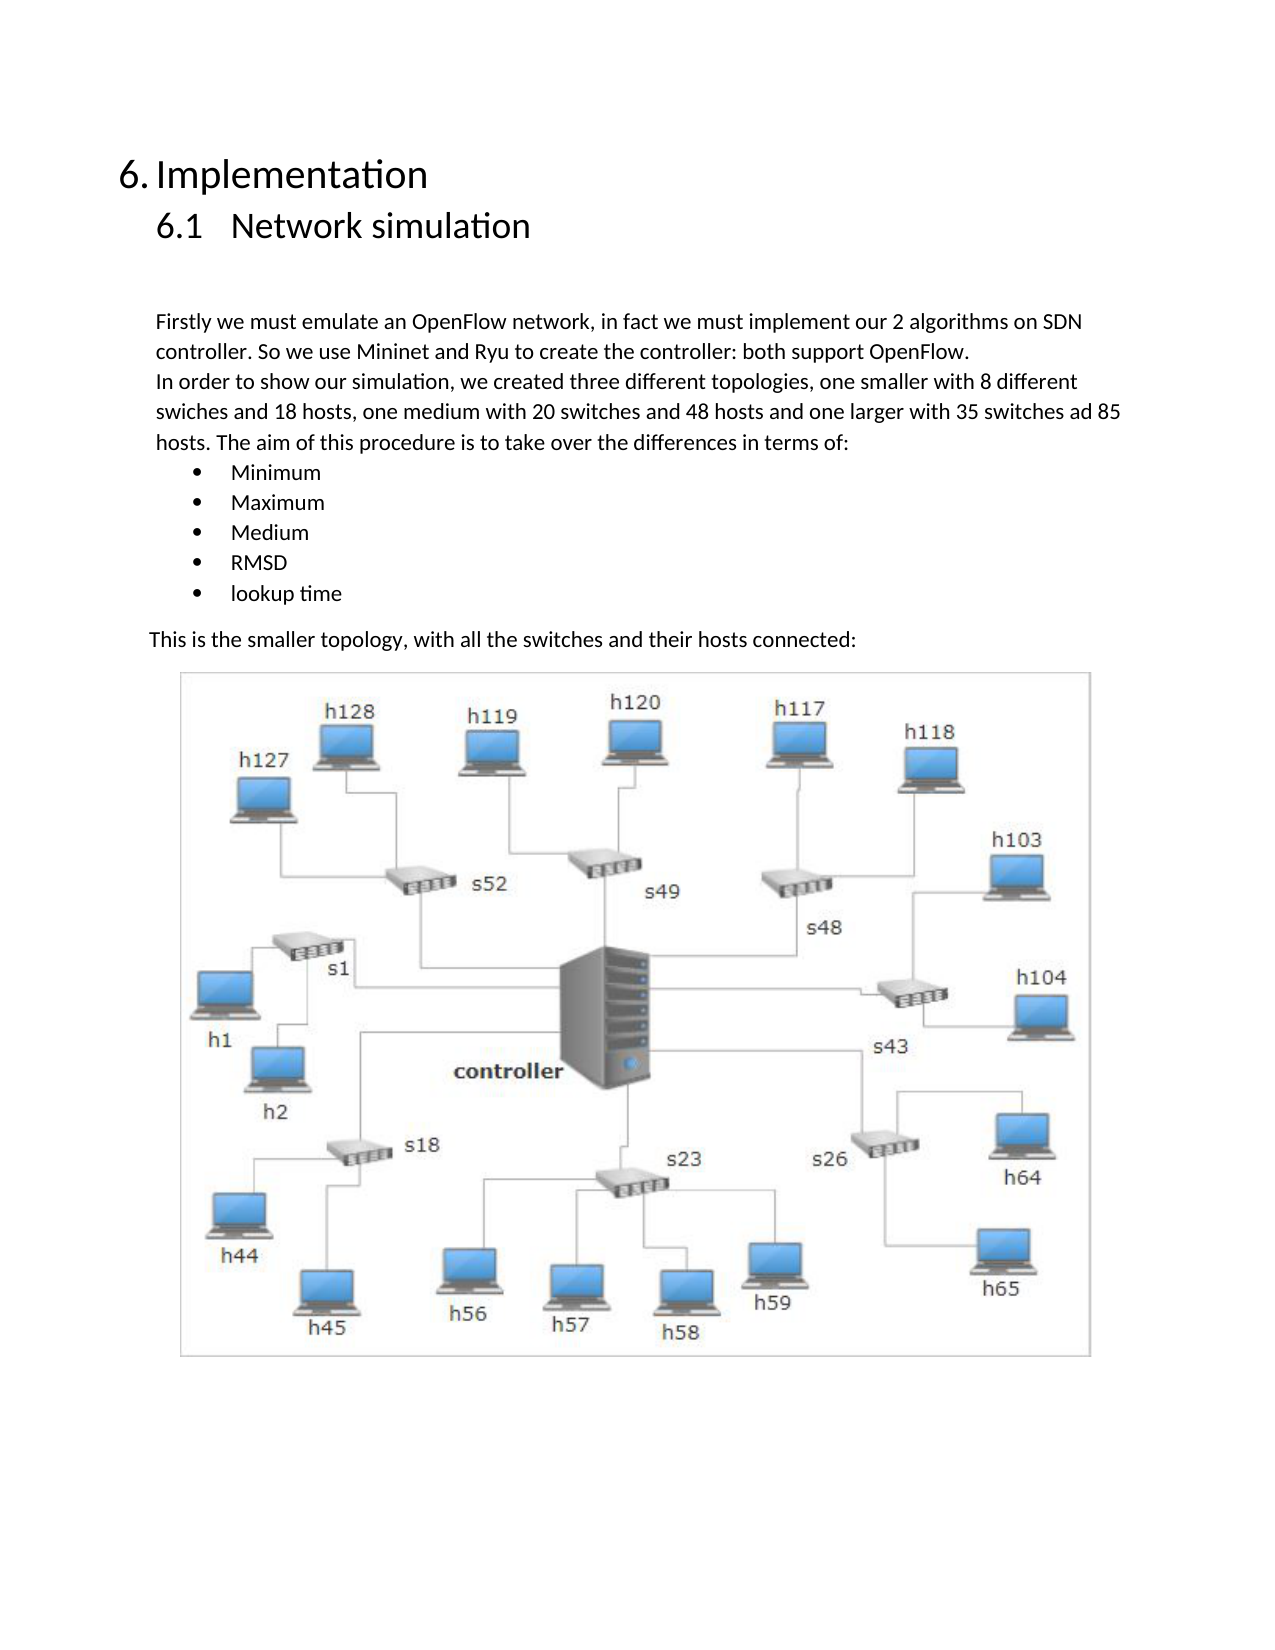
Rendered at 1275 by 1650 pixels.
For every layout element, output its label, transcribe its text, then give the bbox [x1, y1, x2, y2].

list Medium [193, 518, 1157, 546]
list Maximum [193, 488, 1157, 516]
list Minimum [193, 458, 1157, 486]
text This is the smaller topology, with all the switches and their hosts connected: [118, 626, 1157, 654]
list Network simulation [156, 202, 1157, 248]
list Firstly we must emulate an OpenFlow network, in fact we must implement our 2 algorithms on SDN controller. So we use Mininet and Ryu to create the controller: both support OpenFlow. [156, 307, 1157, 365]
picture [180, 672, 1092, 1357]
list Implementation [118, 148, 1157, 198]
list RMSD [193, 548, 1157, 577]
list lookup time [193, 579, 1157, 607]
list In order to show our simulation, we created three different topologies, one smaller with 8 different swiches and 18 hosts, one medium with 20 switches and 48 hosts and one larger with 35 switches ad 85 hosts. The aim of this procedure is to take over the differences in terms of: [156, 367, 1157, 456]
